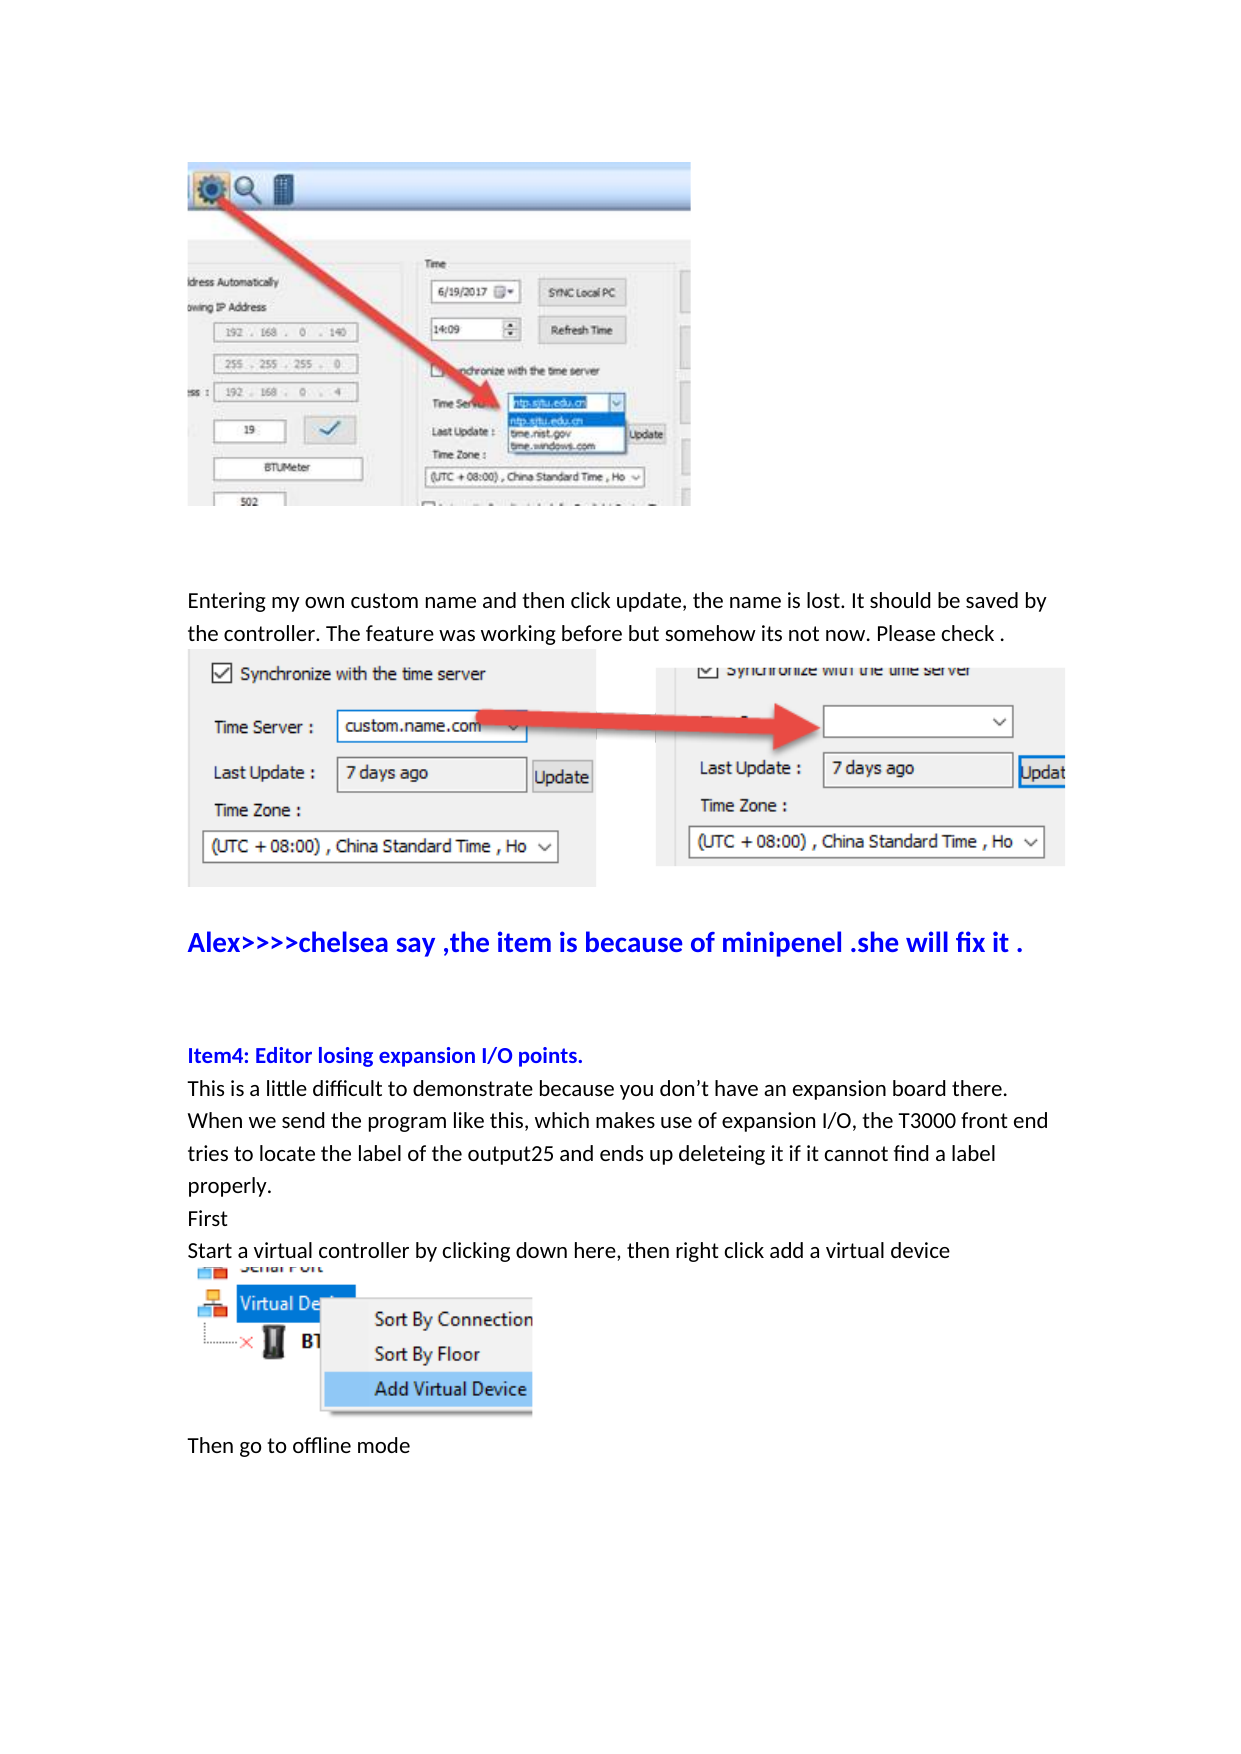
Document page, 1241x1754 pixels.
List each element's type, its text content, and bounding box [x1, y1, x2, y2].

text First [187, 1202, 1053, 1234]
text Item4: Editor losing expansion I/O points. [187, 1039, 1053, 1072]
picture [187, 162, 691, 506]
picture [187, 649, 1114, 887]
text Then go to offline mode [187, 1429, 1053, 1462]
picture [187, 1267, 533, 1426]
text Start a virtual controller by clicking down here, then right click add a virtual device [187, 1234, 1053, 1267]
text This is a little difficult to demonstrate because you don’t have an expansion board there. [187, 1072, 1053, 1104]
text Alex>>>>chelsea say ,the item is because of minipenel .she will fix it . [187, 909, 1053, 974]
text Entering my own custom name and then click update, the name is lost. It should be saved by the controller. The feature was working before but somehow its not now. Please check . [187, 584, 1053, 649]
text When we send the program like this, which makes use of expansion I/O, the T3000 front end tries to locate the label of the output25 and ends up deleteing it if it cannot find a label properly. [187, 1104, 1053, 1202]
